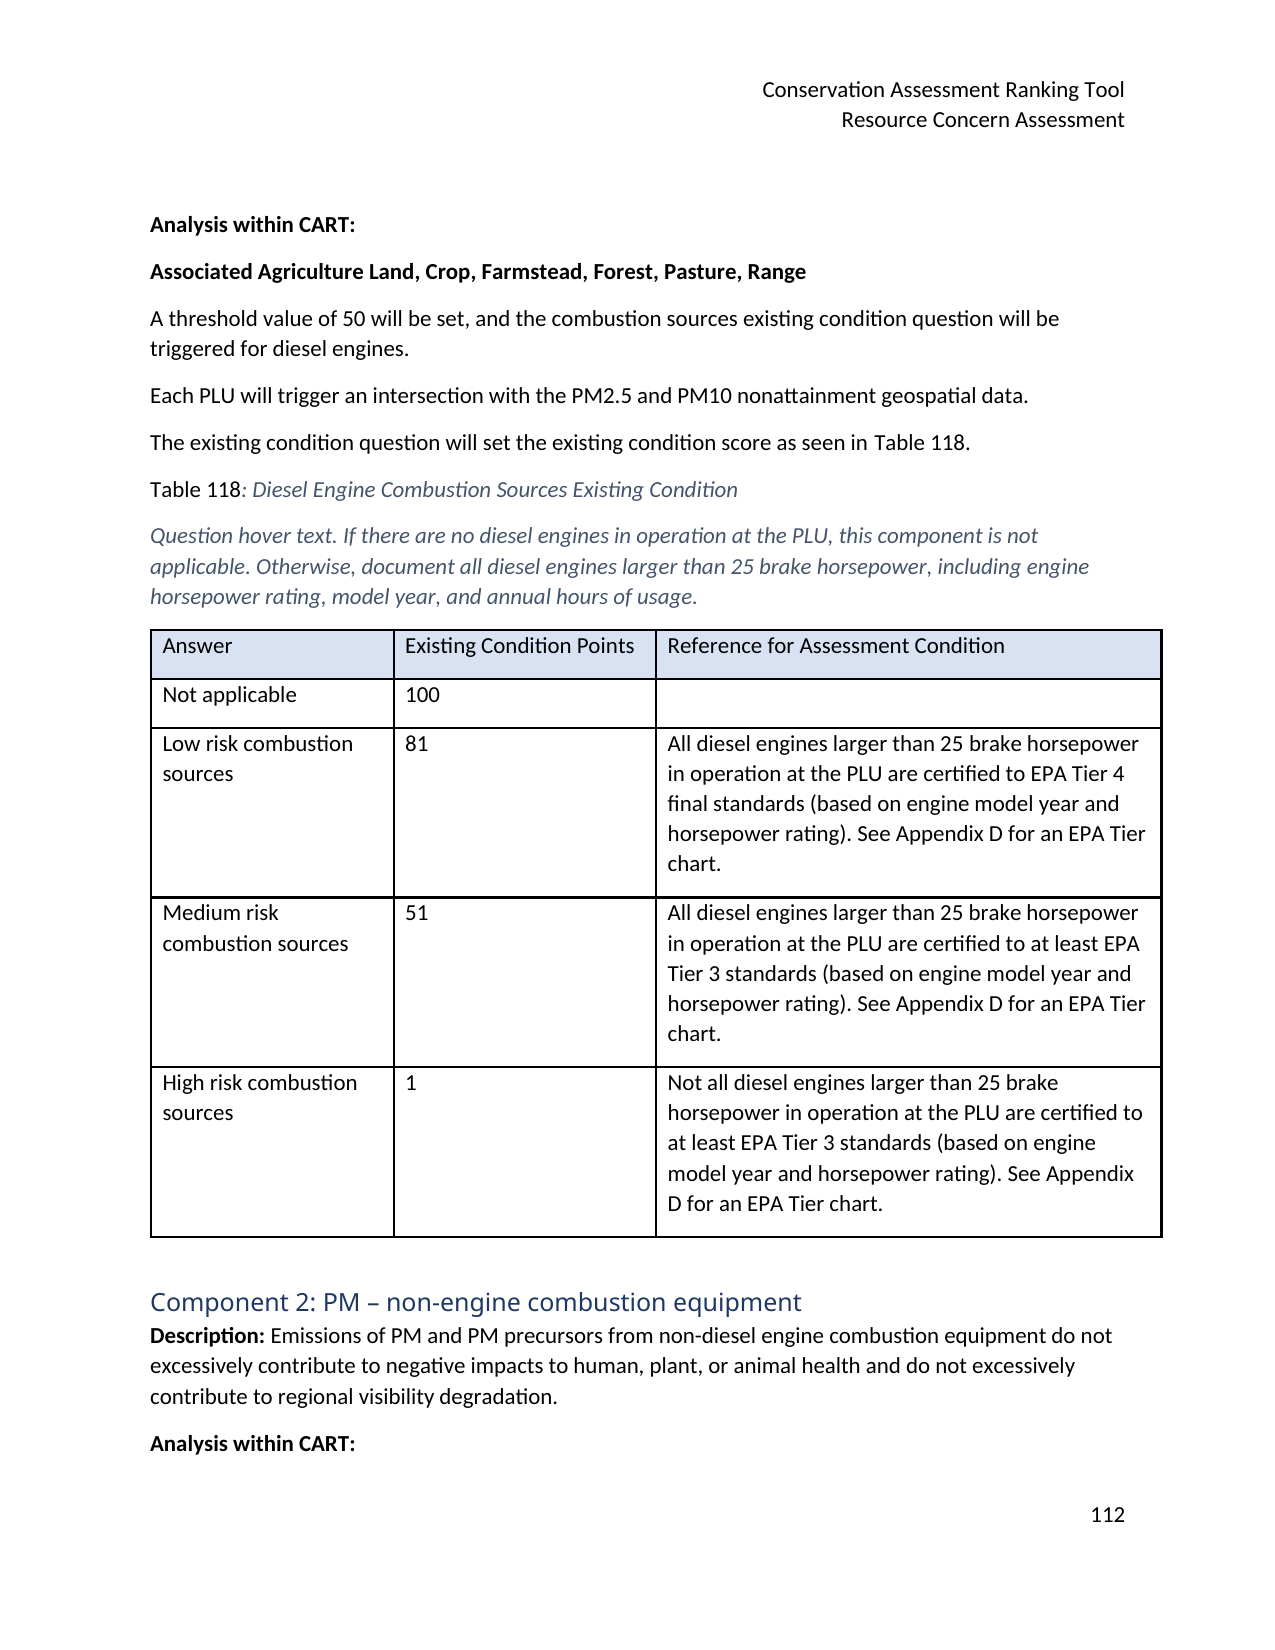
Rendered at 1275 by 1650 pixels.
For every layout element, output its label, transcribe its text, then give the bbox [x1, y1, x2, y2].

text A threshold value of 50 will be set, and the combustion sources existing condition question will be triggered for diesel engines. [150, 304, 1125, 362]
text Question hover text. If there are no diesel engines in operation at the PLU, this component is not applicable. Otherwise, document all diesel engines larger than 25 brake horsepower, including engine horsepower rating, model year, and annual hours of usage. [150, 522, 1125, 610]
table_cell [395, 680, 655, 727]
text Analysis within CART: [150, 1429, 1125, 1457]
subtitle Component 2: PM – non-engine combustion equipment [150, 1285, 1125, 1319]
text Table 118: Diesel Engine Combustion Sources Existing Condition [150, 475, 1125, 503]
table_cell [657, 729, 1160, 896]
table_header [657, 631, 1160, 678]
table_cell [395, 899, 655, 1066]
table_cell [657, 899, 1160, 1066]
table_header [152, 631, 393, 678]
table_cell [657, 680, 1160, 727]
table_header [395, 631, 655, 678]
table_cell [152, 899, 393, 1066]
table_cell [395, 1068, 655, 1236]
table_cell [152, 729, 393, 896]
text Associated Agriculture Land, Crop, Farmstead, Forest, Pasture, Range [150, 257, 1125, 285]
text Analysis within CART: [150, 210, 1125, 238]
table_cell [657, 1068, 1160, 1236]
text Description: Emissions of PM and PM precursors from non-diesel engine combustion equipment do not excessively contribute to negative impacts to human, plant, or animal health and do not excessively contribute to regional visibility degradation. [150, 1321, 1125, 1410]
text Each PLU will trigger an intersection with the PM2.5 and PM10 nonattainment geospatial data. [150, 381, 1125, 409]
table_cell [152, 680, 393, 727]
text The existing condition question will set the existing condition score as seen in Table 118. [150, 428, 1125, 456]
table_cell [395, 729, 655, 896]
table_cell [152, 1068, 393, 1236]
